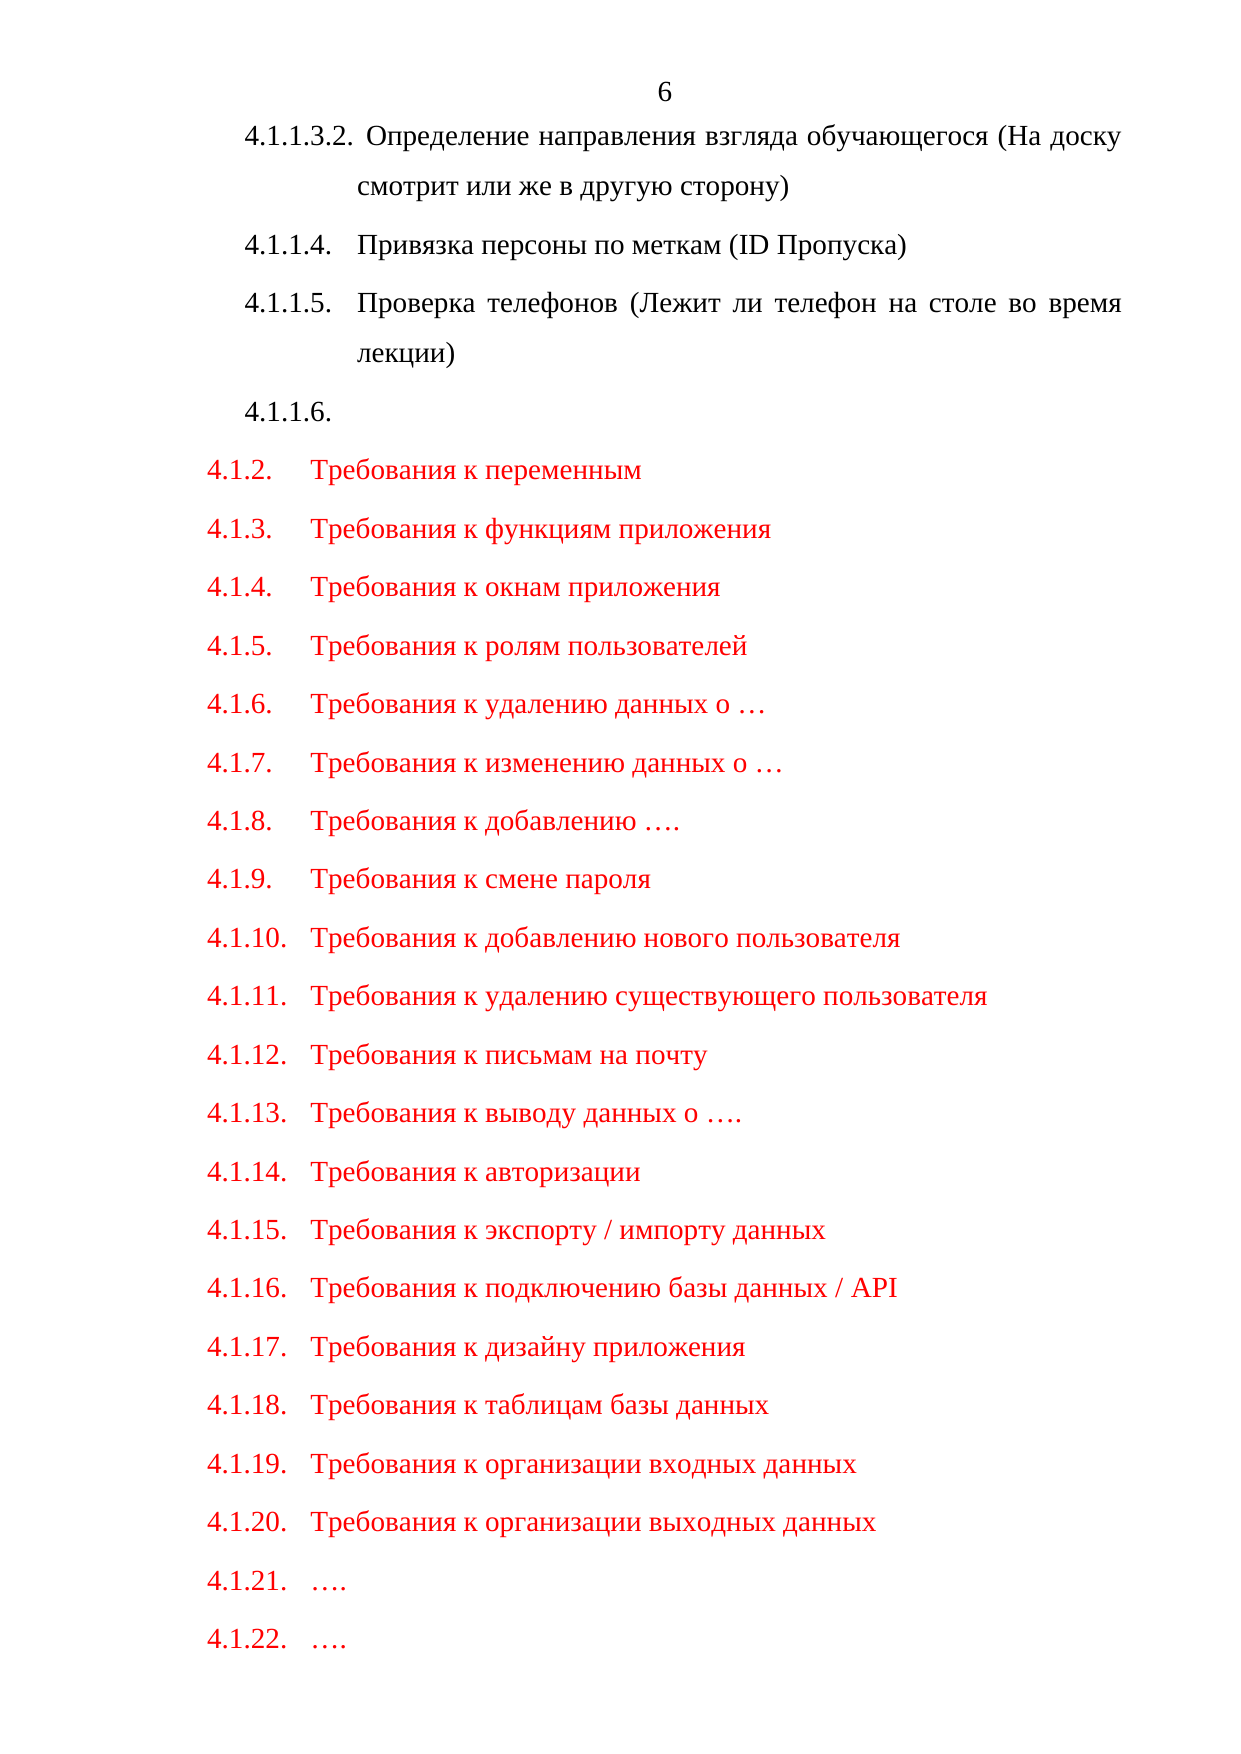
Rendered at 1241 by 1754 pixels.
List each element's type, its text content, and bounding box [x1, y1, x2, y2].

subtitle Требования к добавлению …. [207, 803, 1122, 837]
subtitle Привязка персоны по меткам (ID Пропуска) [244, 227, 1122, 260]
subtitle Требования к удалению данных о … [207, 686, 1122, 720]
subtitle Определение направления взгляда обучающегося (На доску смотрит или же в другую сторону) [244, 118, 1122, 202]
subtitle Требования к удалению существующего пользователя [207, 978, 1122, 1012]
subtitle Требования к окнам приложения [207, 569, 1122, 603]
subtitle Требования к таблицам базы данных [207, 1387, 1122, 1421]
subtitle Требования к авторизации [207, 1154, 1122, 1187]
subtitle Требования к подключению базы данных / API [207, 1271, 1122, 1304]
subtitle Требования к экспорту / импорту данных [207, 1212, 1122, 1246]
subtitle Требования к ролям пользователей [207, 628, 1122, 661]
subtitle Требования к добавлению нового пользователя [207, 920, 1122, 953]
subtitle Требования к дизайну приложения [207, 1329, 1122, 1363]
subtitle Требования к изменению данных о … [207, 745, 1122, 778]
subtitle Требования к организации выходных данных [207, 1504, 1122, 1538]
subtitle Требования к функциям приложения [207, 511, 1122, 544]
subtitle Требования к выводу данных о …. [207, 1095, 1122, 1129]
subtitle …. [207, 1563, 1122, 1596]
subtitle Требования к организации входных данных [207, 1446, 1122, 1479]
subtitle Требования к смене пароля [207, 862, 1122, 895]
subtitle Требования к письмам на почту [207, 1037, 1122, 1070]
subtitle …. [207, 1621, 1122, 1655]
subtitle Проверка телефонов (Лежит ли телефон на столе во время лекции) [244, 285, 1122, 369]
subtitle Требования к переменным [207, 452, 1122, 486]
